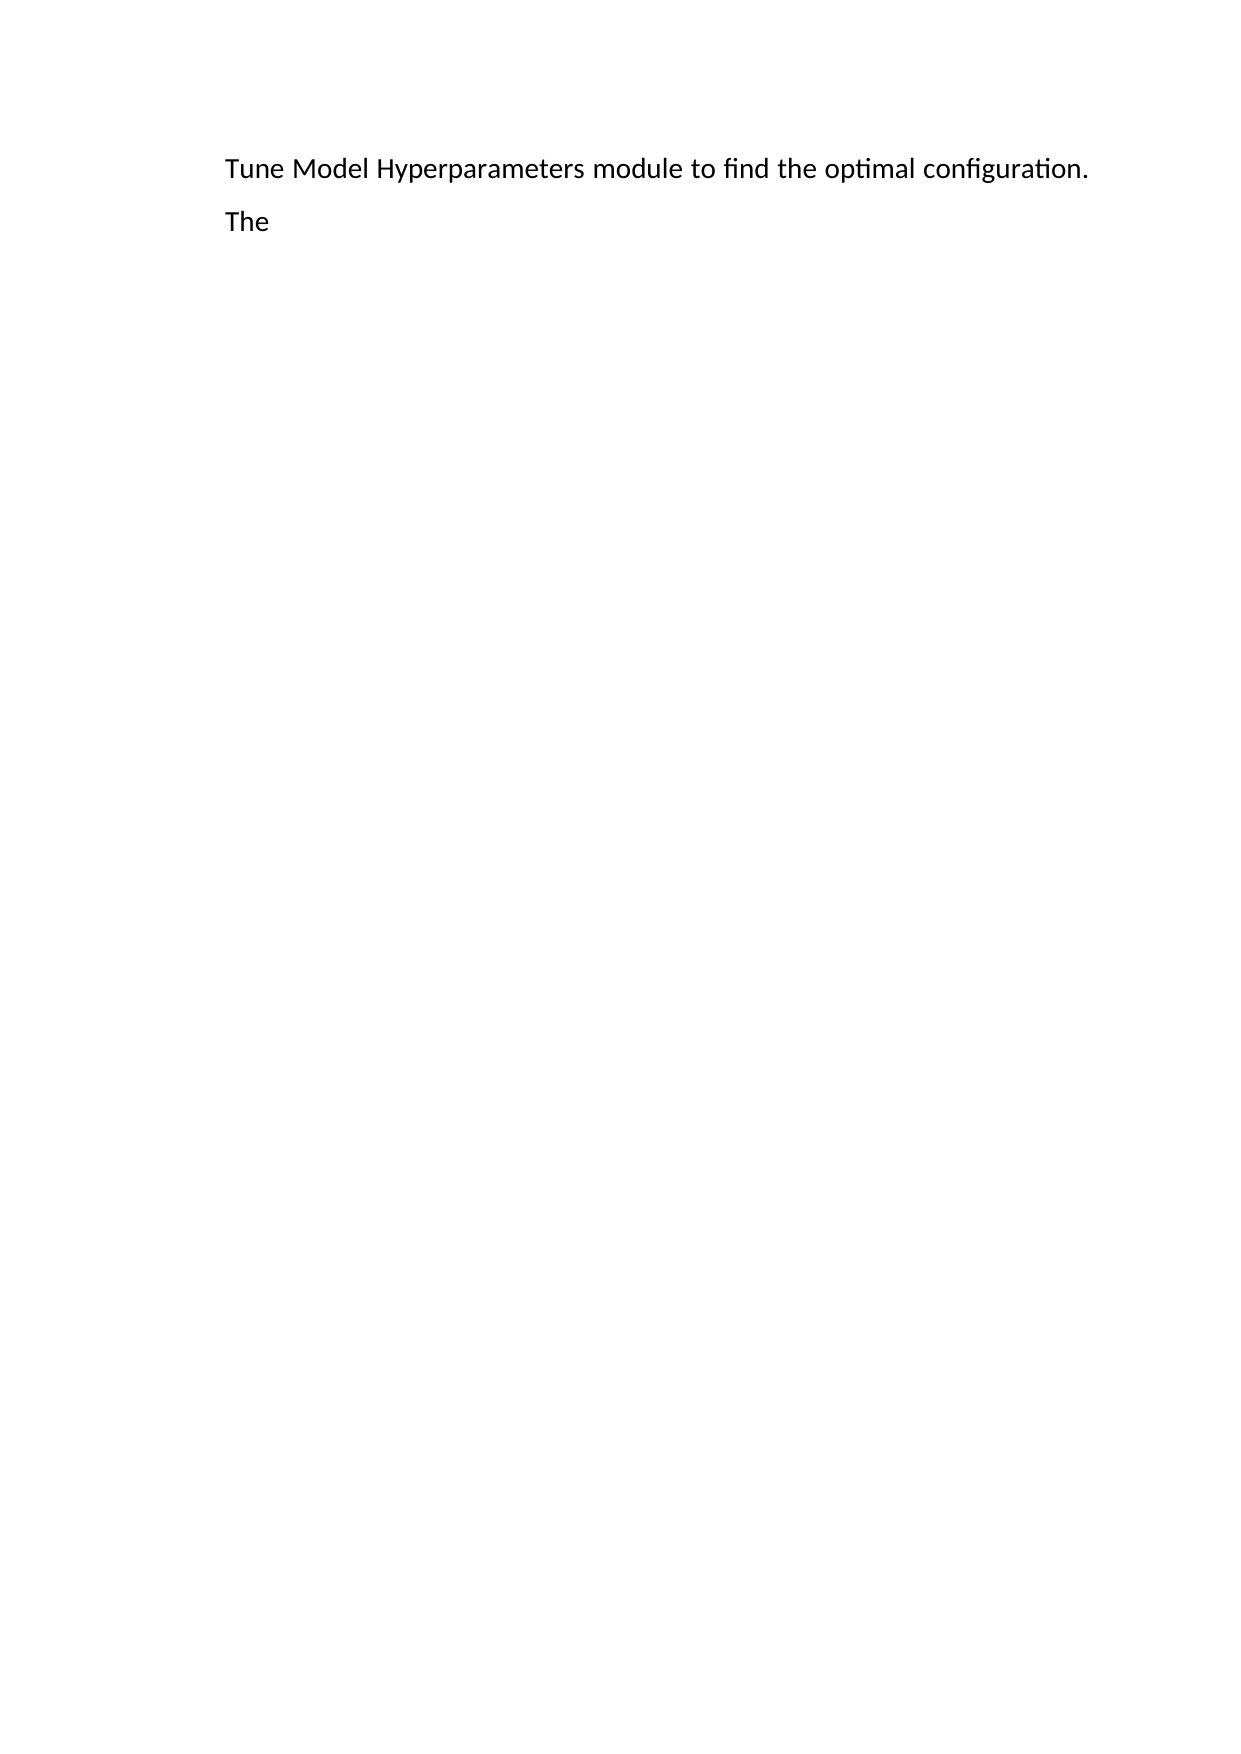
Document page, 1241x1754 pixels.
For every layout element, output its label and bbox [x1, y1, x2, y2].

list [187, 150, 1090, 239]
